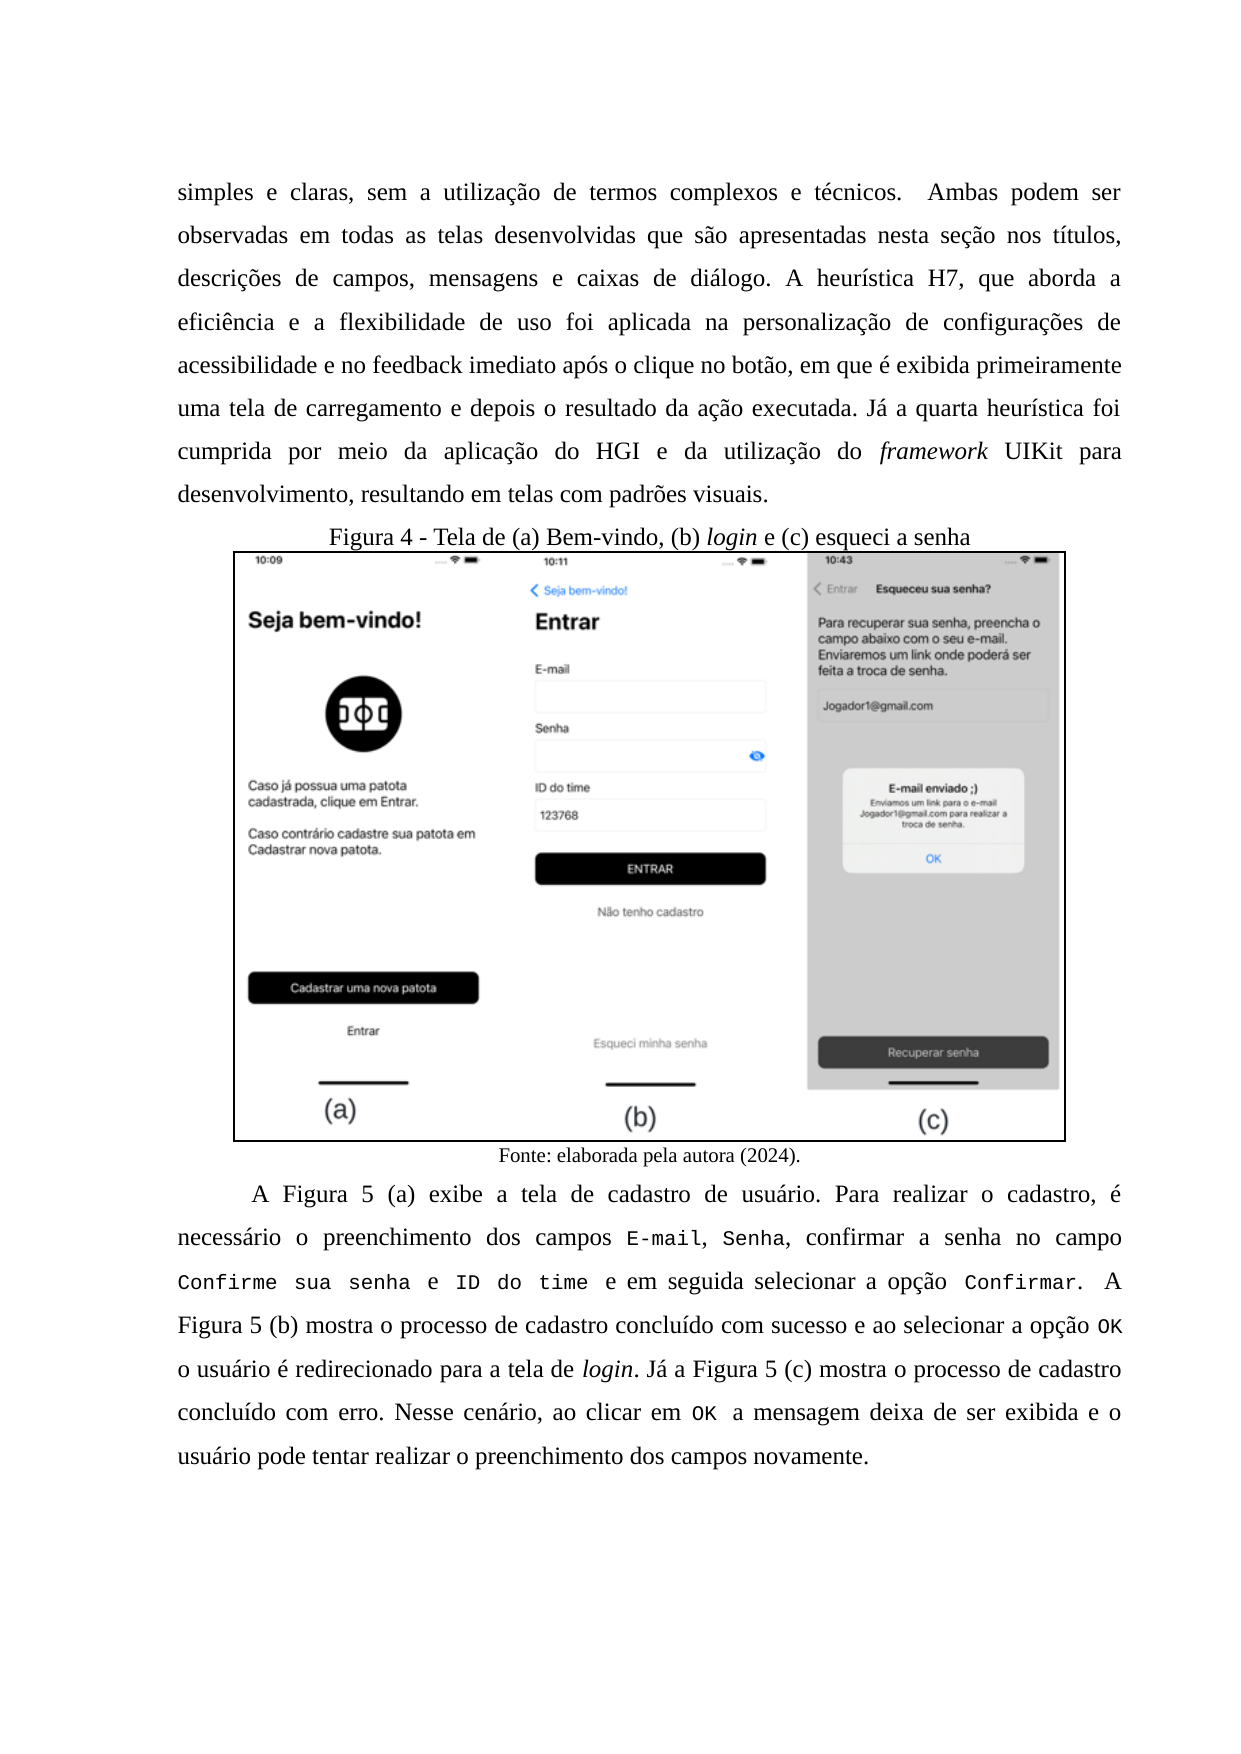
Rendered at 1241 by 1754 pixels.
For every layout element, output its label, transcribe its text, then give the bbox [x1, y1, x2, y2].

text Fonte: elaborada pela autora (2024). [177, 1142, 1122, 1167]
text A Figura 5 (a) exibe a tela de cadastro de usuário. Para realizar o cadastro, é necessário o preenchimento dos campos E-mail, Senha, confirmar a senha no campo Confirme sua senha e ID do time e em seguida selecionar a opção Confirmar. A Figura 5 (b) mostra o processo de cadastro concluído com sucesso e ao selecionar a opção OK o usuário é redirecionado para a tela de login. Já a Figura 5 (c) mostra o processo de cadastro concluído com erro. Nesse cenário, ao clicar em OK a mensagem deixa de ser exibida e o usuário pode tentar realizar o preenchimento dos campos novamente. [177, 1179, 1122, 1470]
text Figura 4 - Tela de (a) Bem-vindo, (b) login e (c) esqueci a senha [177, 522, 1122, 551]
picture [235, 553, 1064, 1140]
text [177, 177, 1122, 508]
